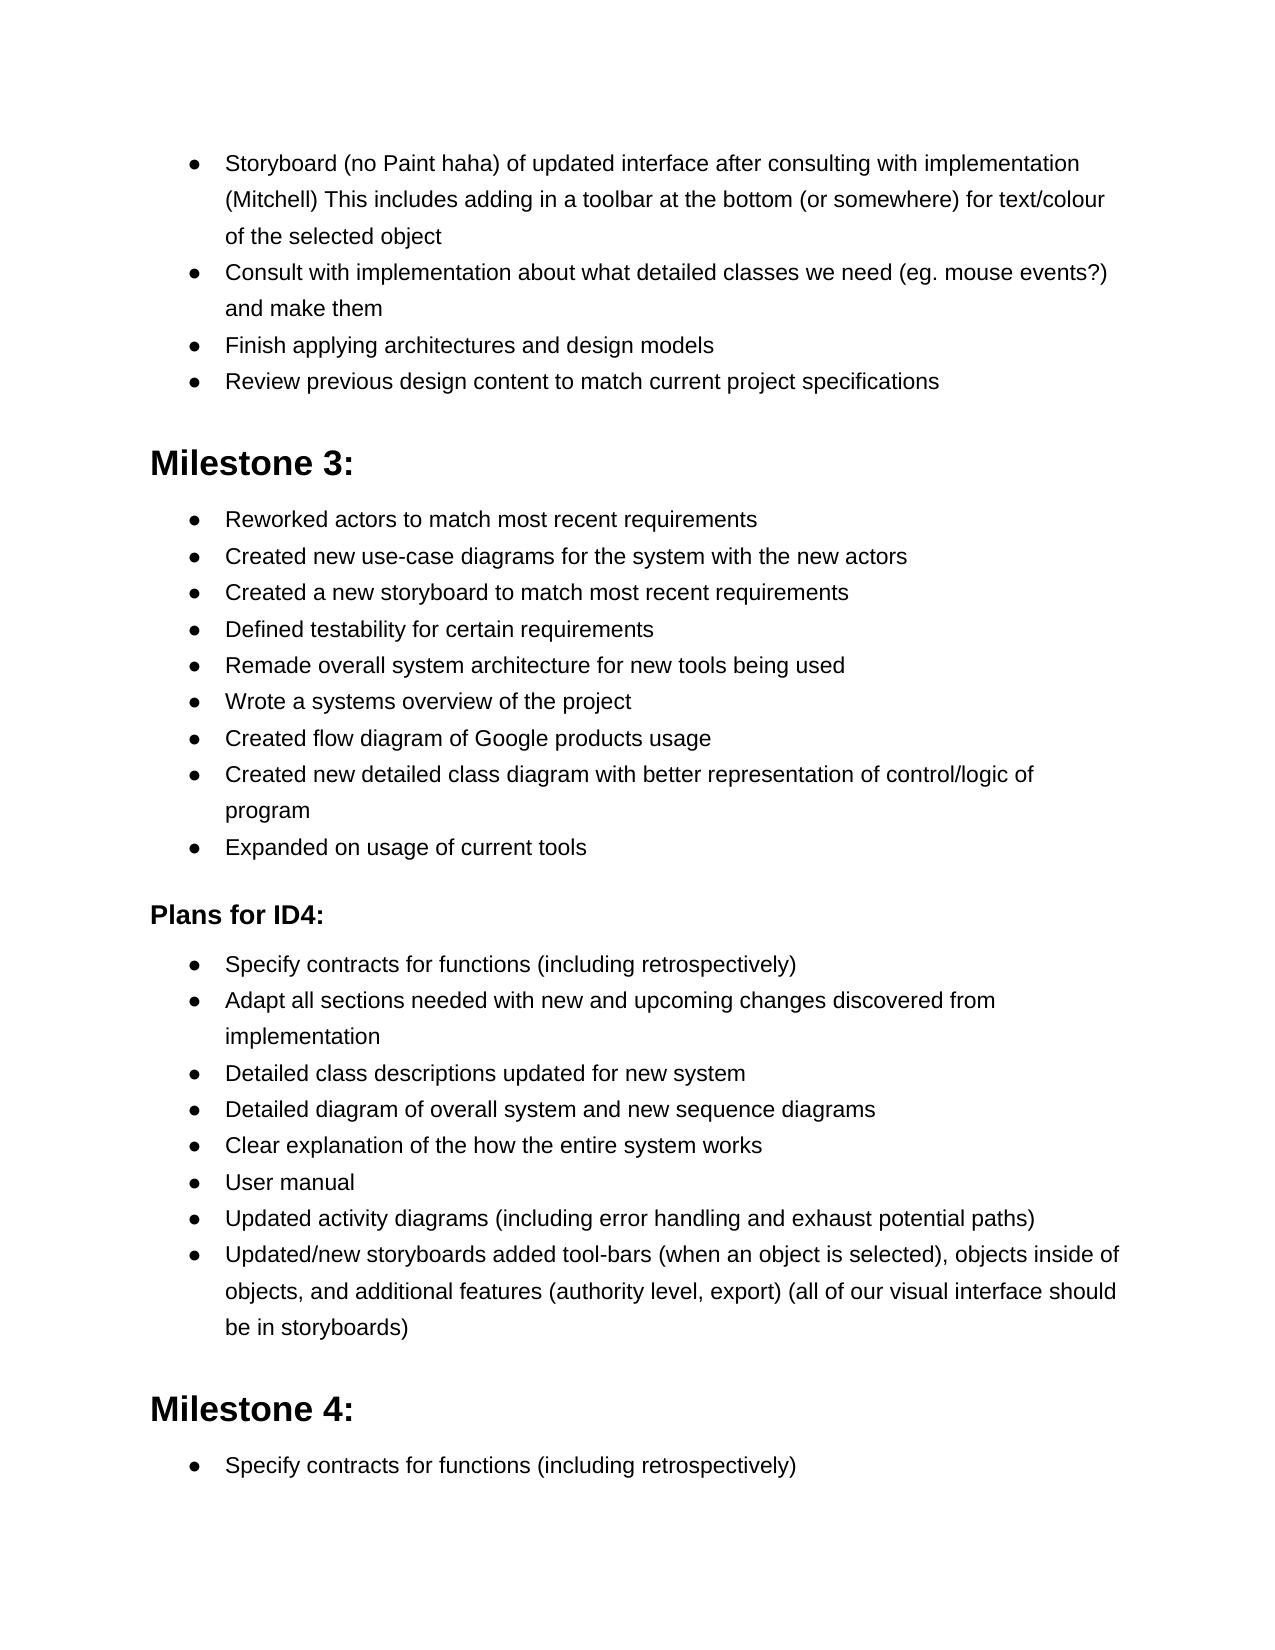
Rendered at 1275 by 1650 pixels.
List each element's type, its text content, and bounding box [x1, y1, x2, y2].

list Adapt all sections needed with new and upcoming changes discovered from implementation [187, 987, 1125, 1050]
list Detailed class descriptions updated for new system [187, 1060, 1125, 1086]
list User manual [187, 1169, 1125, 1195]
subtitle Plans for ID4: [150, 899, 1125, 930]
list Defined testability for certain requirements [187, 616, 1125, 642]
list Reworked actors to match most recent requirements [187, 506, 1125, 533]
subtitle Milestone 3: [150, 442, 1125, 483]
list Consult with implementation about what detailed classes we need (eg. mouse events?) and make them [187, 259, 1125, 322]
list Remade overall system architecture for new tools being used [187, 652, 1125, 678]
list Clear explanation of the how the entire system works [187, 1132, 1125, 1159]
list Created flow diagram of Google products usage [187, 724, 1125, 751]
list Finish applying architectures and design models [187, 332, 1125, 358]
list Review previous design content to match current project specifications [187, 368, 1125, 394]
list Expanded on usage of current tools [187, 834, 1125, 860]
list Created a new storyboard to match most recent requirements [187, 579, 1125, 606]
list Updated activity diagrams (including error handling and exhaust potential paths) [187, 1205, 1125, 1231]
list Detailed diagram of overall system and new sequence diagrams [187, 1096, 1125, 1122]
list Created new detailed class diagram with better representation of control/logic of program [187, 761, 1125, 824]
list Specify contracts for functions (including retrospectively) [187, 951, 1125, 977]
list Updated/new storyboards added tool-bars (when an object is selected), objects inside of objects, and additional features (authority level, export) (all of our visual interface should be in storyboards) [187, 1241, 1125, 1341]
list Wrote a systems overview of the project [187, 688, 1125, 714]
list Storyboard (no Paint haha) of updated interface after consulting with implementation (Mitchell) This includes adding in a toolbar at the bottom (or somewhere) for text/colour of the selected object [187, 150, 1125, 249]
list Specify contracts for functions (including retrospectively) [187, 1452, 1125, 1479]
list Created new use-case diagrams for the system with the new actors [187, 543, 1125, 569]
subtitle Milestone 4: [150, 1388, 1125, 1429]
